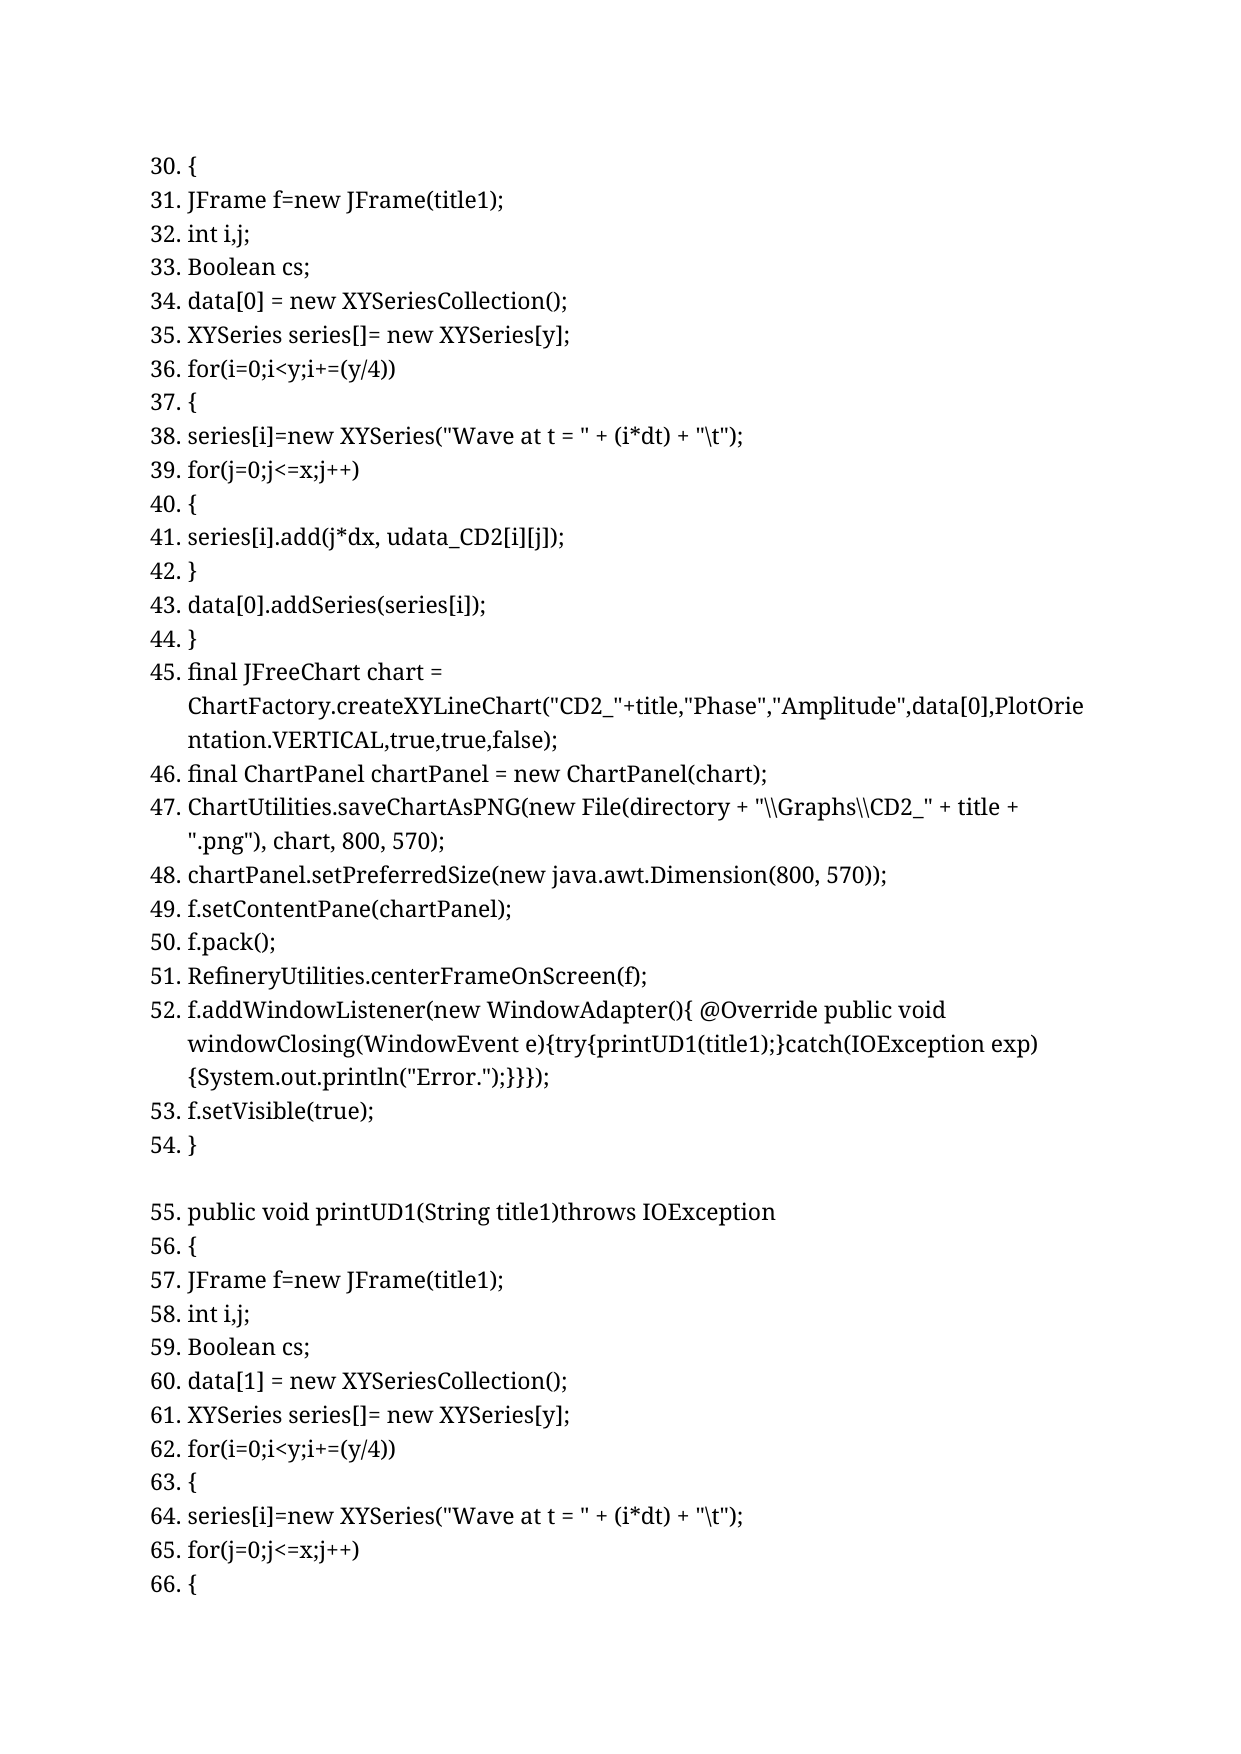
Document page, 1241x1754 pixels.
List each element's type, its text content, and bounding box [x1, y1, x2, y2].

list } [150, 1129, 1090, 1160]
list } [150, 622, 1090, 654]
list f.setVisible(true); [150, 1095, 1090, 1126]
list data[1] = new XYSeriesCollection(); [150, 1365, 1090, 1396]
list { [150, 1567, 1090, 1599]
list { [150, 150, 1090, 181]
list XYSeries series[]= new XYSeries[y]; [150, 1399, 1090, 1430]
list } [150, 555, 1090, 586]
list f.pack(); [150, 926, 1090, 957]
list ChartUtilities.saveChartAsPNG(new File(directory + "\\Graphs\\CD2_" + title + ".png"), chart, 800, 570); [150, 791, 1090, 856]
list Boolean cs; [150, 1331, 1090, 1362]
list f.setContentPane(chartPanel); [150, 892, 1090, 924]
list JFrame f=new JFrame(title1); [150, 1264, 1090, 1295]
list public void printUD1(String title1)throws IOException [150, 1196, 1090, 1227]
list final JFreeChart chart = ChartFactory.createXYLineChart("CD2_"+title,"Phase","Amplitude",data[0],PlotOrientation.VERTICAL,true,true,false); [150, 656, 1090, 755]
list Boolean cs; [150, 251, 1090, 282]
list for(i=0;i<y;i+=(y/4)) [150, 1432, 1090, 1464]
list for(j=0;j<=x;j++) [150, 454, 1090, 485]
list series[i]=new XYSeries("Wave at t = " + (i*dt) + "\t"); [150, 420, 1090, 451]
list { [150, 1466, 1090, 1497]
list RefineryUtilities.centerFrameOnScreen(f); [150, 960, 1090, 991]
list JFrame f=new JFrame(title1); [150, 184, 1090, 215]
list { [150, 1230, 1090, 1261]
list XYSeries series[]= new XYSeries[y]; [150, 319, 1090, 350]
list series[i].add(j*dx, udata_CD2[i][j]); [150, 521, 1090, 552]
list for(j=0;j<=x;j++) [150, 1534, 1090, 1565]
list int i,j; [150, 1297, 1090, 1329]
list final ChartPanel chartPanel = new ChartPanel(chart); [150, 757, 1090, 789]
list { [150, 487, 1090, 519]
list int i,j; [150, 217, 1090, 249]
list data[0] = new XYSeriesCollection(); [150, 285, 1090, 316]
list series[i]=new XYSeries("Wave at t = " + (i*dt) + "\t"); [150, 1500, 1090, 1531]
list f.addWindowListener(new WindowAdapter(){ @Override public void windowClosing(WindowEvent e){try{printUD1(title1);}catch(IOException exp){System.out.println("Error.");}}}); [150, 994, 1090, 1092]
list for(i=0;i<y;i+=(y/4)) [150, 352, 1090, 384]
list chartPanel.setPreferredSize(new java.awt.Dimension(800, 570)); [150, 859, 1090, 890]
list { [150, 386, 1090, 417]
list data[0].addSeries(series[i]); [150, 589, 1090, 620]
